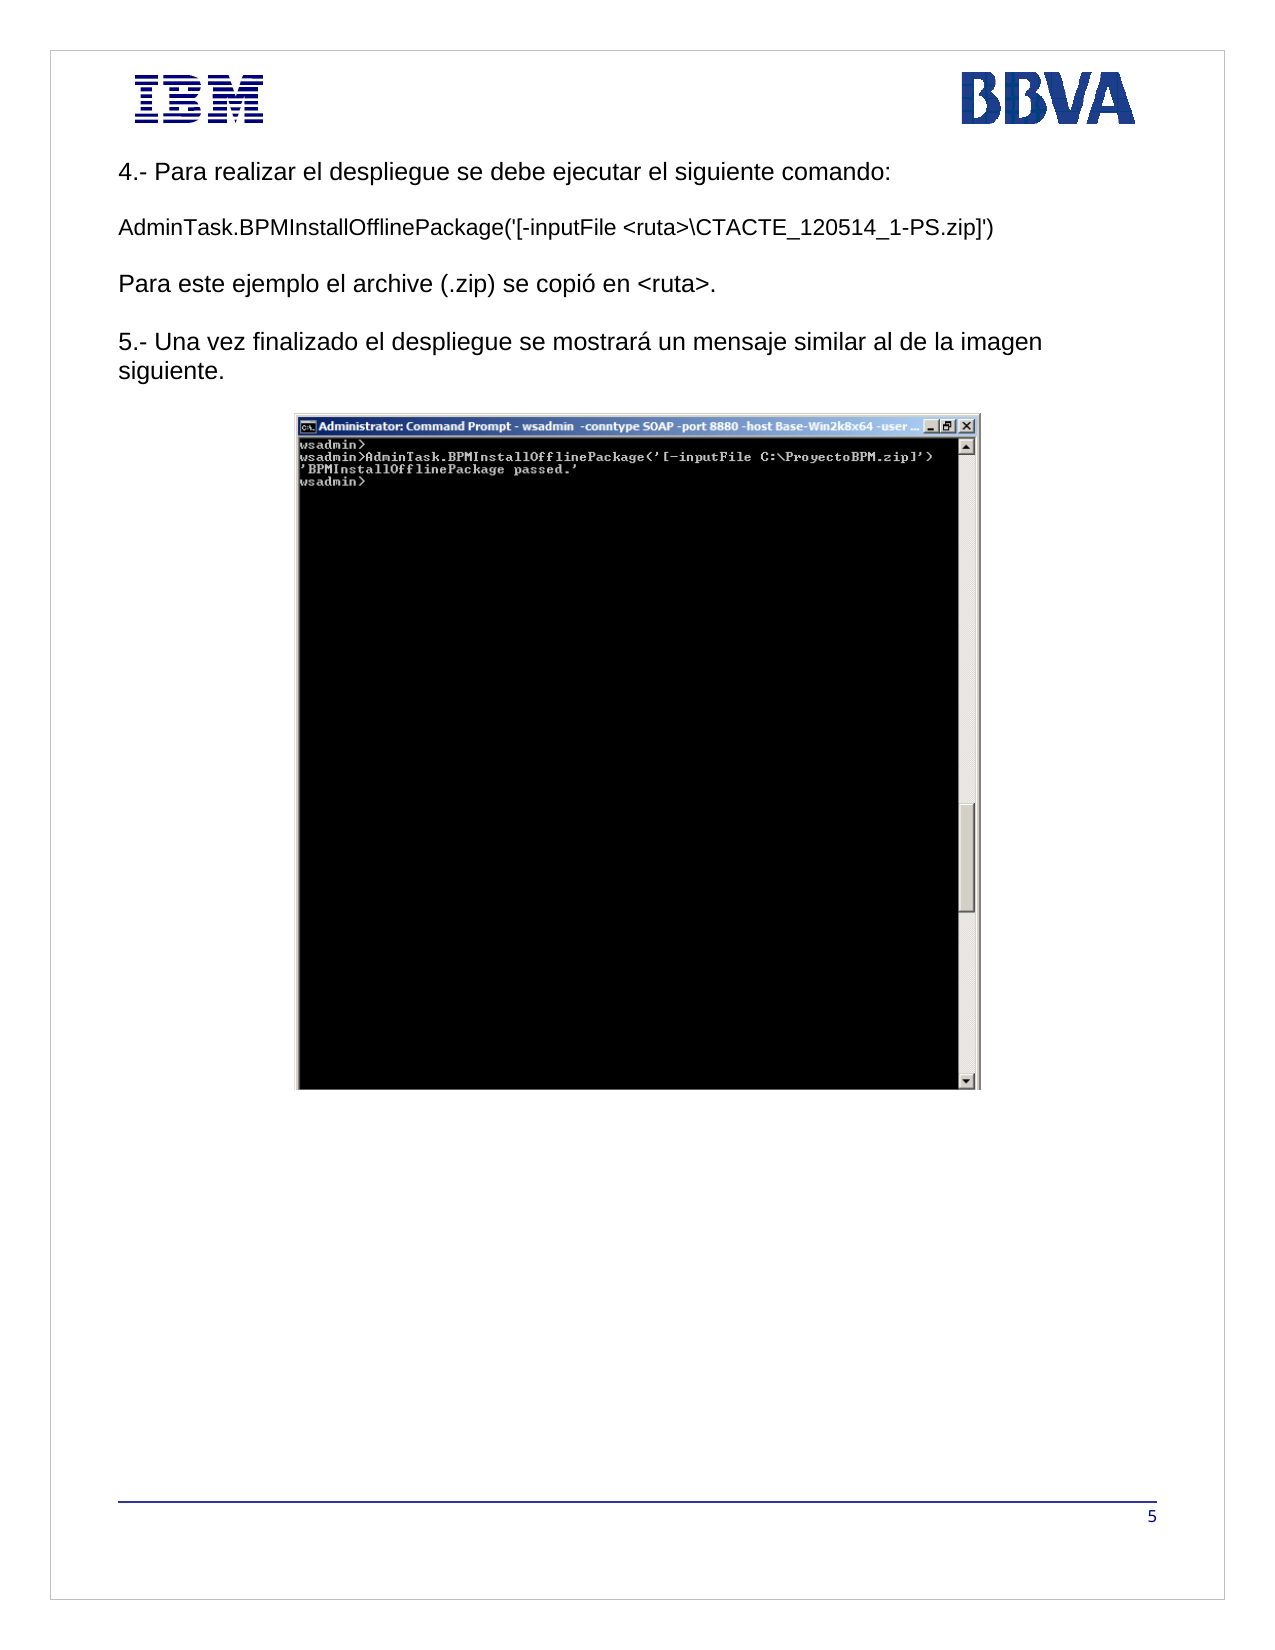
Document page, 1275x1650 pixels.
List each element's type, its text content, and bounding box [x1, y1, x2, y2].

picture [135, 75, 264, 124]
text 4.- Para realizar el despliegue se debe ejecutar el siguiente comando: [118, 157, 1157, 186]
text AdminTask.BPMInstallOfflinePackage('[-inputFile <ruta>\CTACTE_120514_1-PS.zip]') [118, 214, 1157, 241]
picture [294, 413, 981, 1090]
text 5.- Una vez finalizado el despliegue se mostrará un mensaje similar al de la imagen siguiente. [118, 327, 1157, 384]
text Para este ejemplo el archive (.zip) se copió en <ruta>. [118, 269, 1157, 298]
picture [961, 72, 1135, 124]
